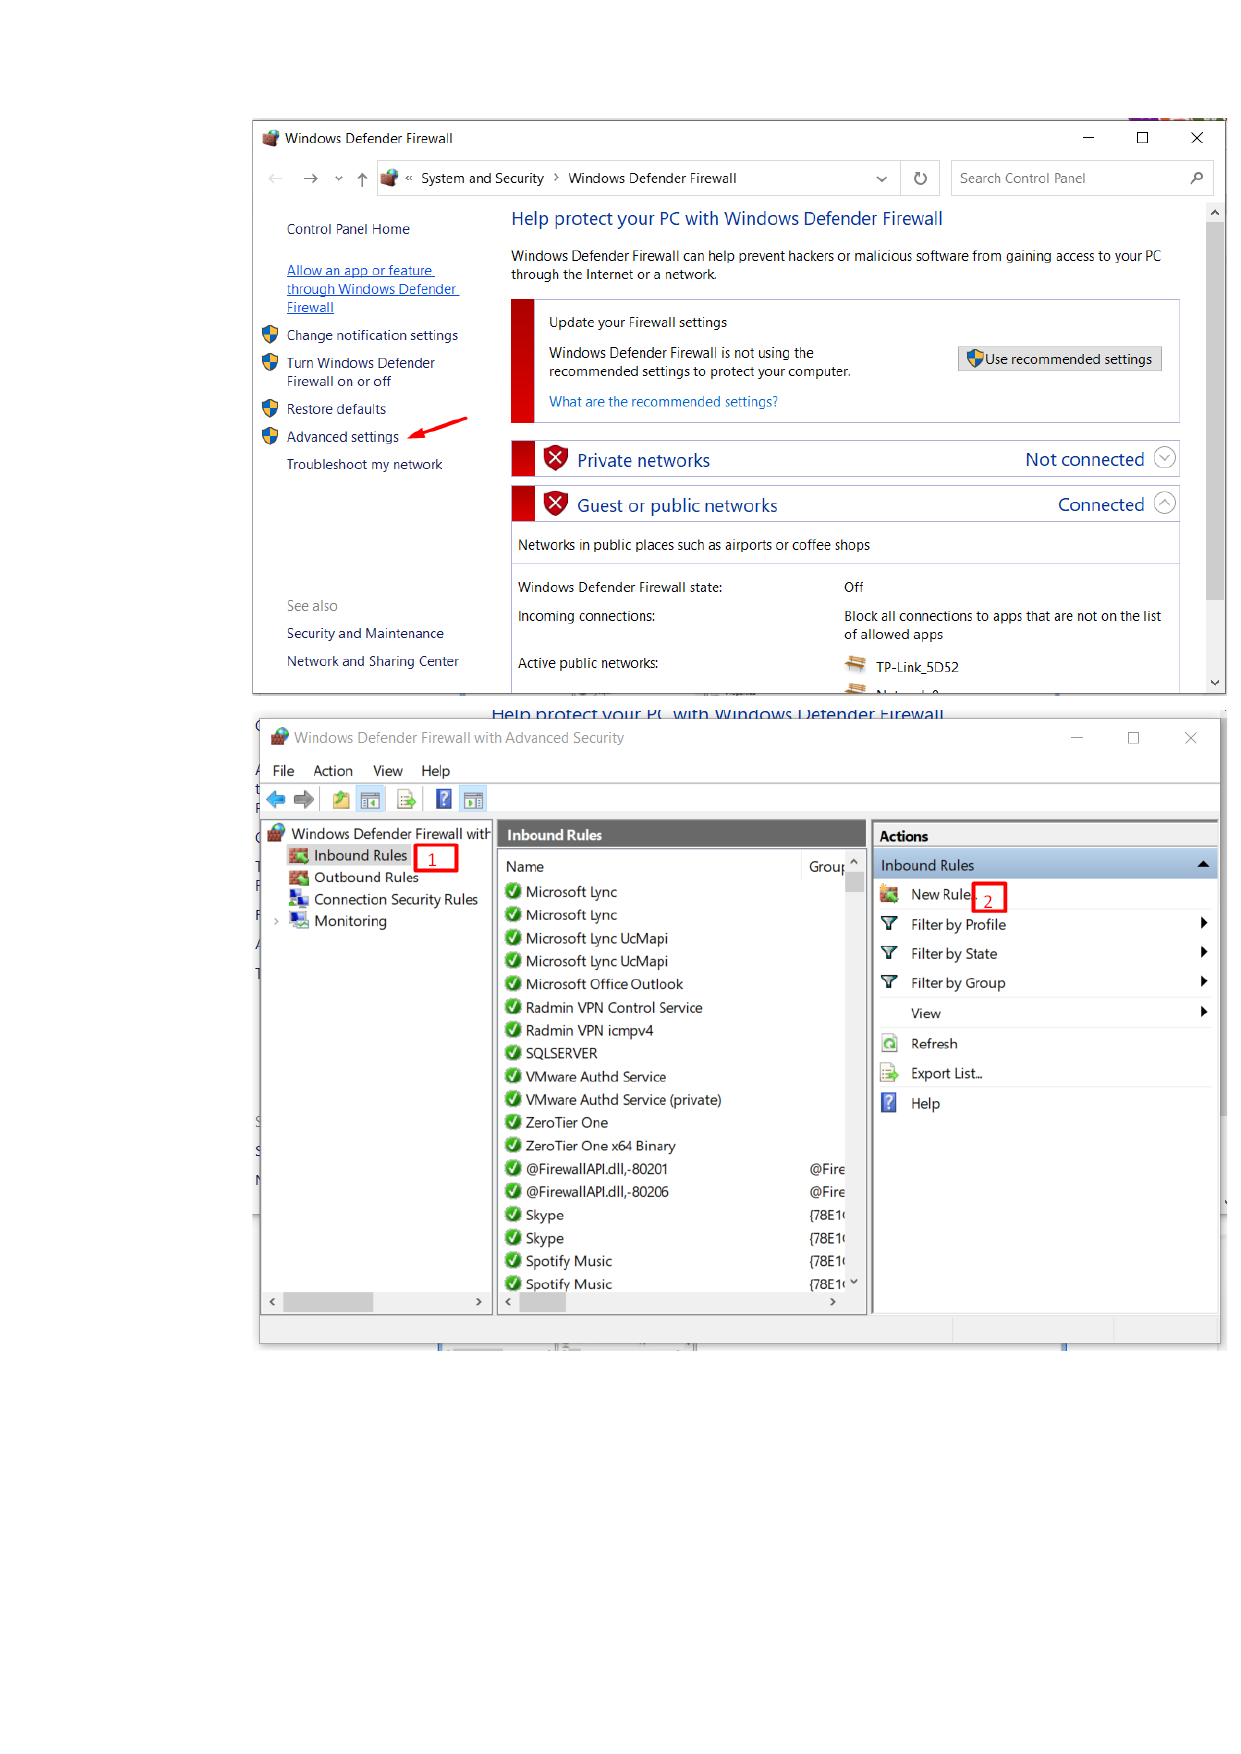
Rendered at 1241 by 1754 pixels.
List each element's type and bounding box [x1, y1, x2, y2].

picture [252, 710, 1228, 1351]
picture [252, 118, 1228, 696]
